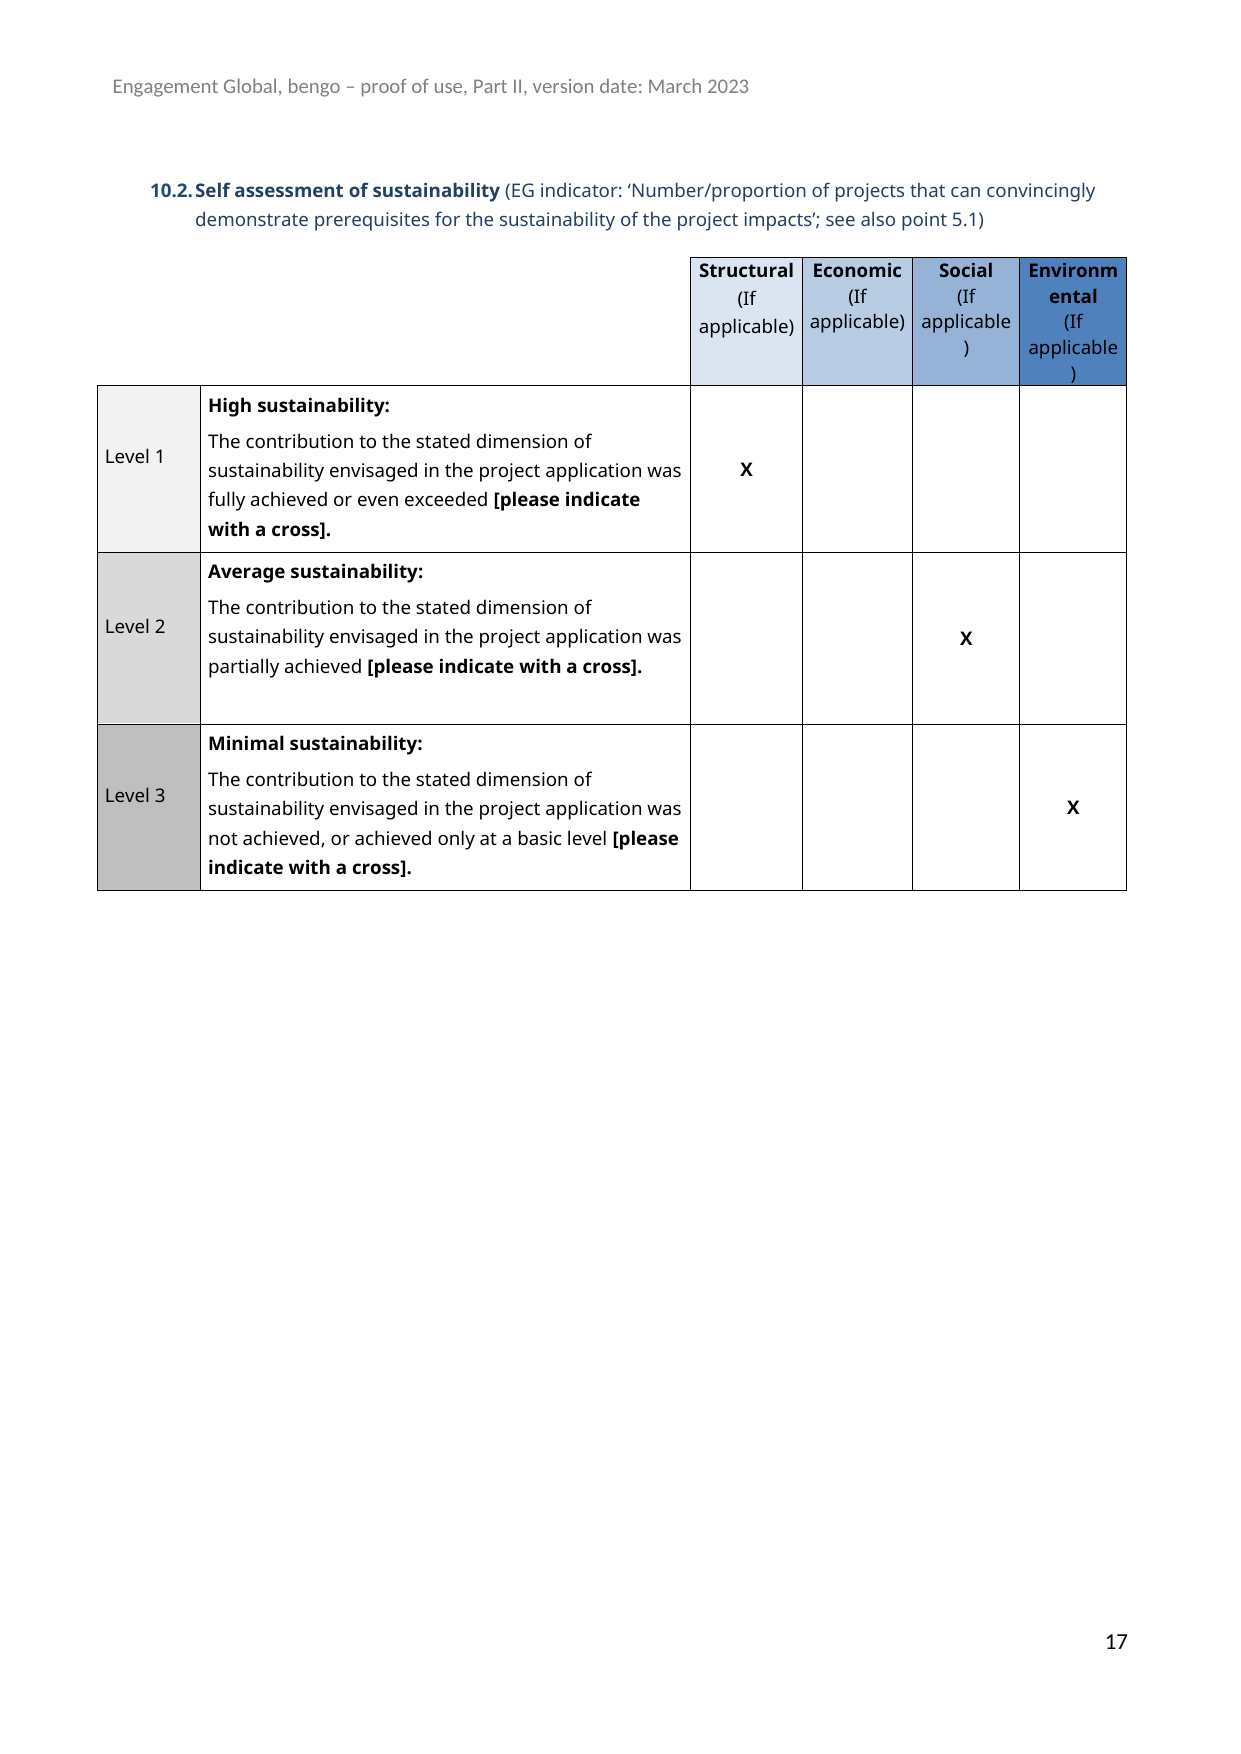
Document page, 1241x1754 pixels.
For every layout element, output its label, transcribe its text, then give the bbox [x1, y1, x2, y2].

table_cell X [913, 553, 1019, 723]
table_cell [803, 725, 912, 890]
table_cell [691, 725, 802, 890]
table_header Environmental (If applicable) [1020, 258, 1126, 385]
table_cell [803, 553, 912, 723]
table_cell [913, 725, 1019, 890]
table_header Social (If applicable) [913, 258, 1019, 385]
table_cell Level 3 [98, 725, 200, 890]
table_cell [691, 553, 802, 723]
table_cell [1020, 553, 1126, 723]
table_cell Average sustainability: The contribution to the stated dimension of sustainability envisaged in the project application was partially achieved [please indicate with a cross]. [201, 553, 690, 723]
table_cell [1020, 386, 1126, 552]
table_header Economic (If applicable) [803, 258, 912, 385]
table_cell Level 2 [98, 553, 200, 723]
table_cell [803, 386, 912, 552]
table_cell [913, 386, 1019, 552]
table_cell X [691, 386, 802, 552]
table_cell Level 1 [98, 386, 200, 552]
table_header Structural (If applicable) [691, 258, 802, 385]
table_cell X [1020, 725, 1126, 890]
table_cell Minimal sustainability: The contribution to the stated dimension of sustainability envisaged in the project application was not achieved, or achieved only at a basic level [please indicate with a cross]. [201, 725, 690, 890]
list Self assessment of sustainability (EG indicator: ‘Number/proportion of projects that can convincingly demonstrate prerequisites for the sustainability of the project impacts’; see also point 5.1) [150, 177, 1128, 232]
table_cell High sustainability: The contribution to the stated dimension of sustainability envisaged in the project application was fully achieved or even exceeded [please indicate with a cross]. [201, 386, 690, 552]
